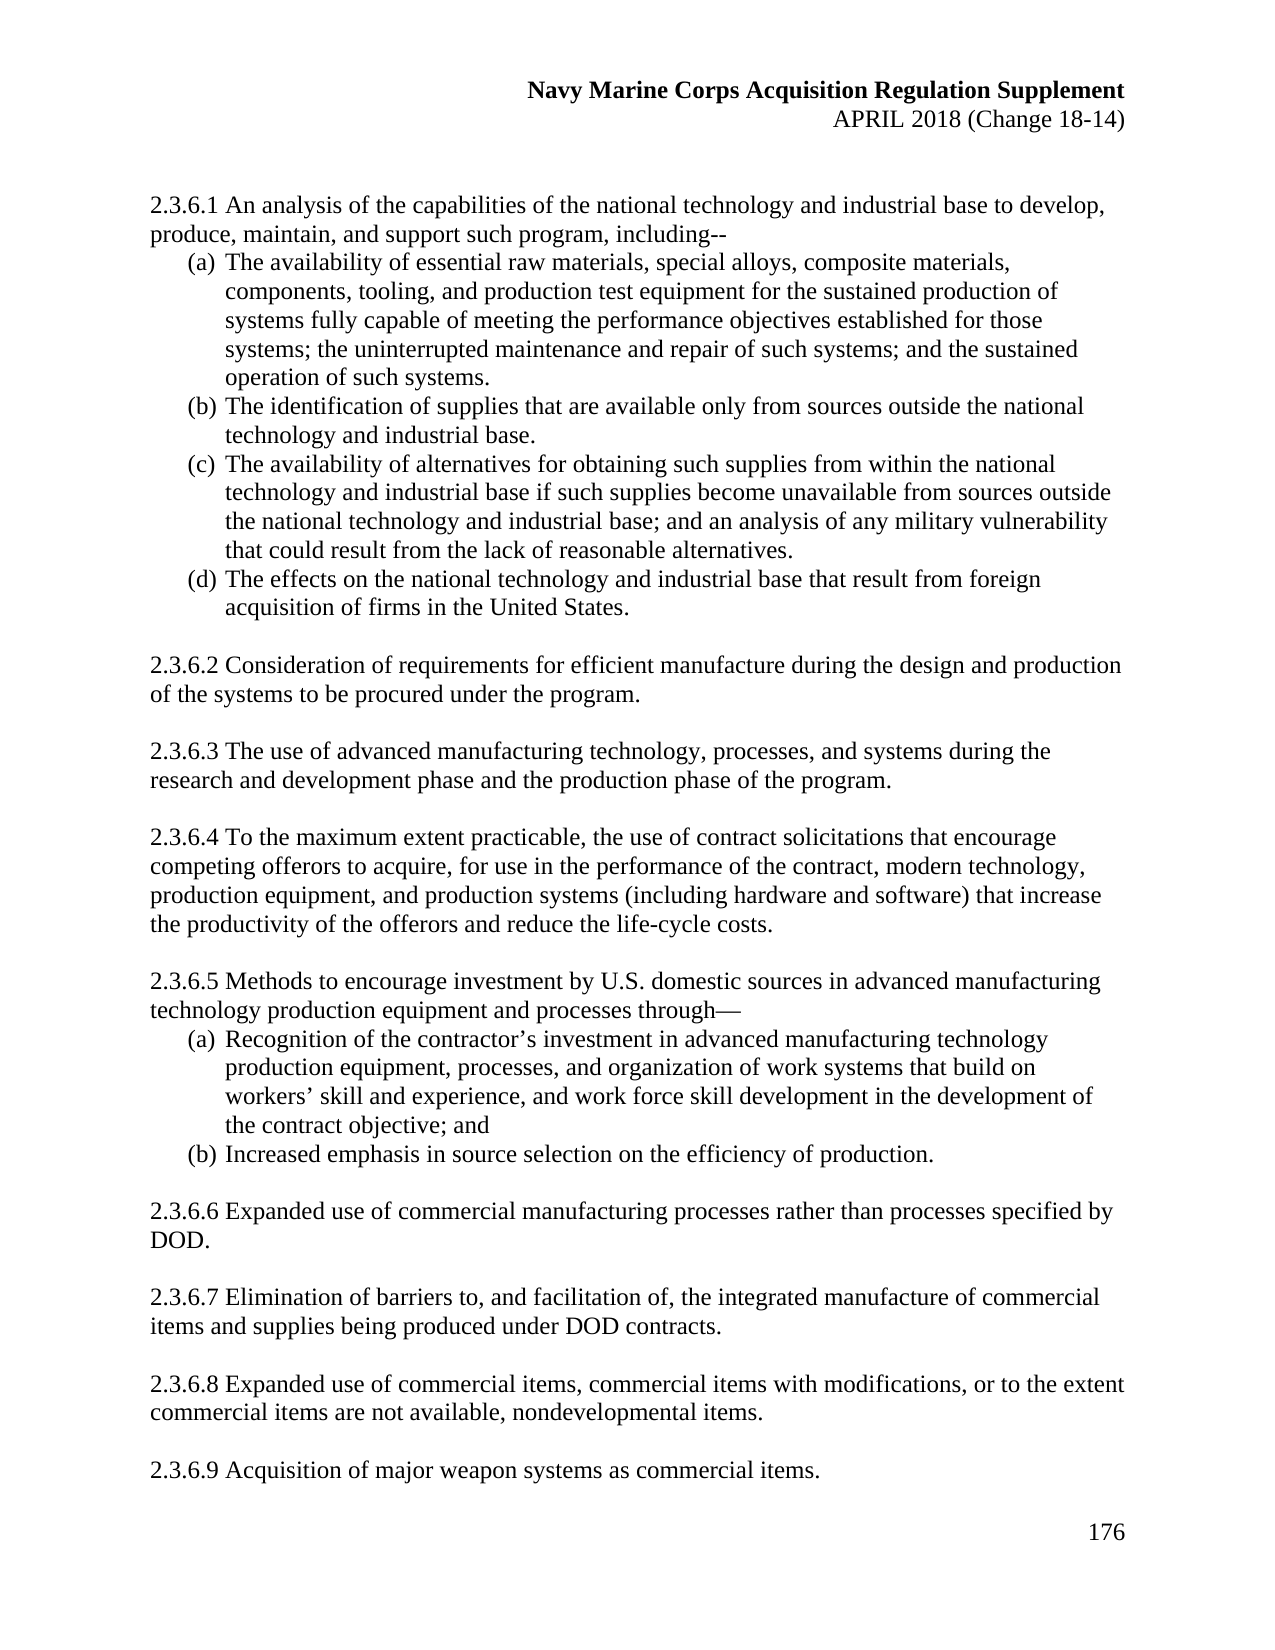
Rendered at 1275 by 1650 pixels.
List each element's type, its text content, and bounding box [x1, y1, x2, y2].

list The effects on the national technology and industrial base that result from foreign acquisition of firms in the United States. [187, 564, 1125, 621]
text 2.3.6.7 Elimination of barriers to, and facilitation of, the integrated manufacture of commercial items and supplies being produced under DOD contracts. [150, 1282, 1125, 1340]
list Recognition of the contractor’s investment in advanced manufacturing technology production equipment, processes, and organization of work systems that build on workers’ skill and experience, and work force skill development in the development of the contract objective; and [187, 1024, 1125, 1139]
text 2.3.6.9 Acquisition of major weapon systems as commercial items. [150, 1455, 1125, 1484]
list The availability of essential raw materials, special alloys, composite materials, components, tooling, and production test equipment for the sustained production of systems fully capable of meeting the performance objectives established for those systems; the uninterrupted maintenance and repair of such systems; and the sustained operation of such systems. [187, 247, 1125, 391]
text 2.3.6.4 To the maximum extent practicable, the use of contract solicitations that encourage competing offerors to acquire, for use in the performance of the contract, modern technology, production equipment, and production systems (including hardware and software) that increase the productivity of the offerors and reduce the life-cycle costs. [150, 822, 1125, 937]
list Increased emphasis in source selection on the efficiency of production. [187, 1139, 1125, 1167]
list The availability of alternatives for obtaining such supplies from within the national technology and industrial base if such supplies become unavailable from sources outside the national technology and industrial base; and an analysis of any military vulnerability that could result from the lack of reasonable alternatives. [187, 449, 1125, 564]
text 2.3.6.8 Expanded use of commercial items, commercial items with modifications, or to the extent commercial items are not available, nondevelopmental items. [150, 1369, 1125, 1426]
text 2.3.6.6 Expanded use of commercial manufacturing processes rather than processes specified by DOD. [150, 1196, 1125, 1254]
text 2.3.6.1 An analysis of the capabilities of the national technology and industrial base to develop, produce, maintain, and support such program, including-- [150, 190, 1125, 247]
text 2.3.6.2 Consideration of requirements for efficient manufacture during the design and production of the systems to be procured under the program. [150, 650, 1125, 707]
list The identification of supplies that are available only from sources outside the national technology and industrial base. [187, 391, 1125, 449]
text 2.3.6.3 The use of advanced manufacturing technology, processes, and systems during the research and development phase and the production phase of the program. [150, 736, 1125, 794]
text 2.3.6.5 Methods to encourage investment by U.S. domestic sources in advanced manufacturing technology production equipment and processes through— [150, 966, 1125, 1024]
